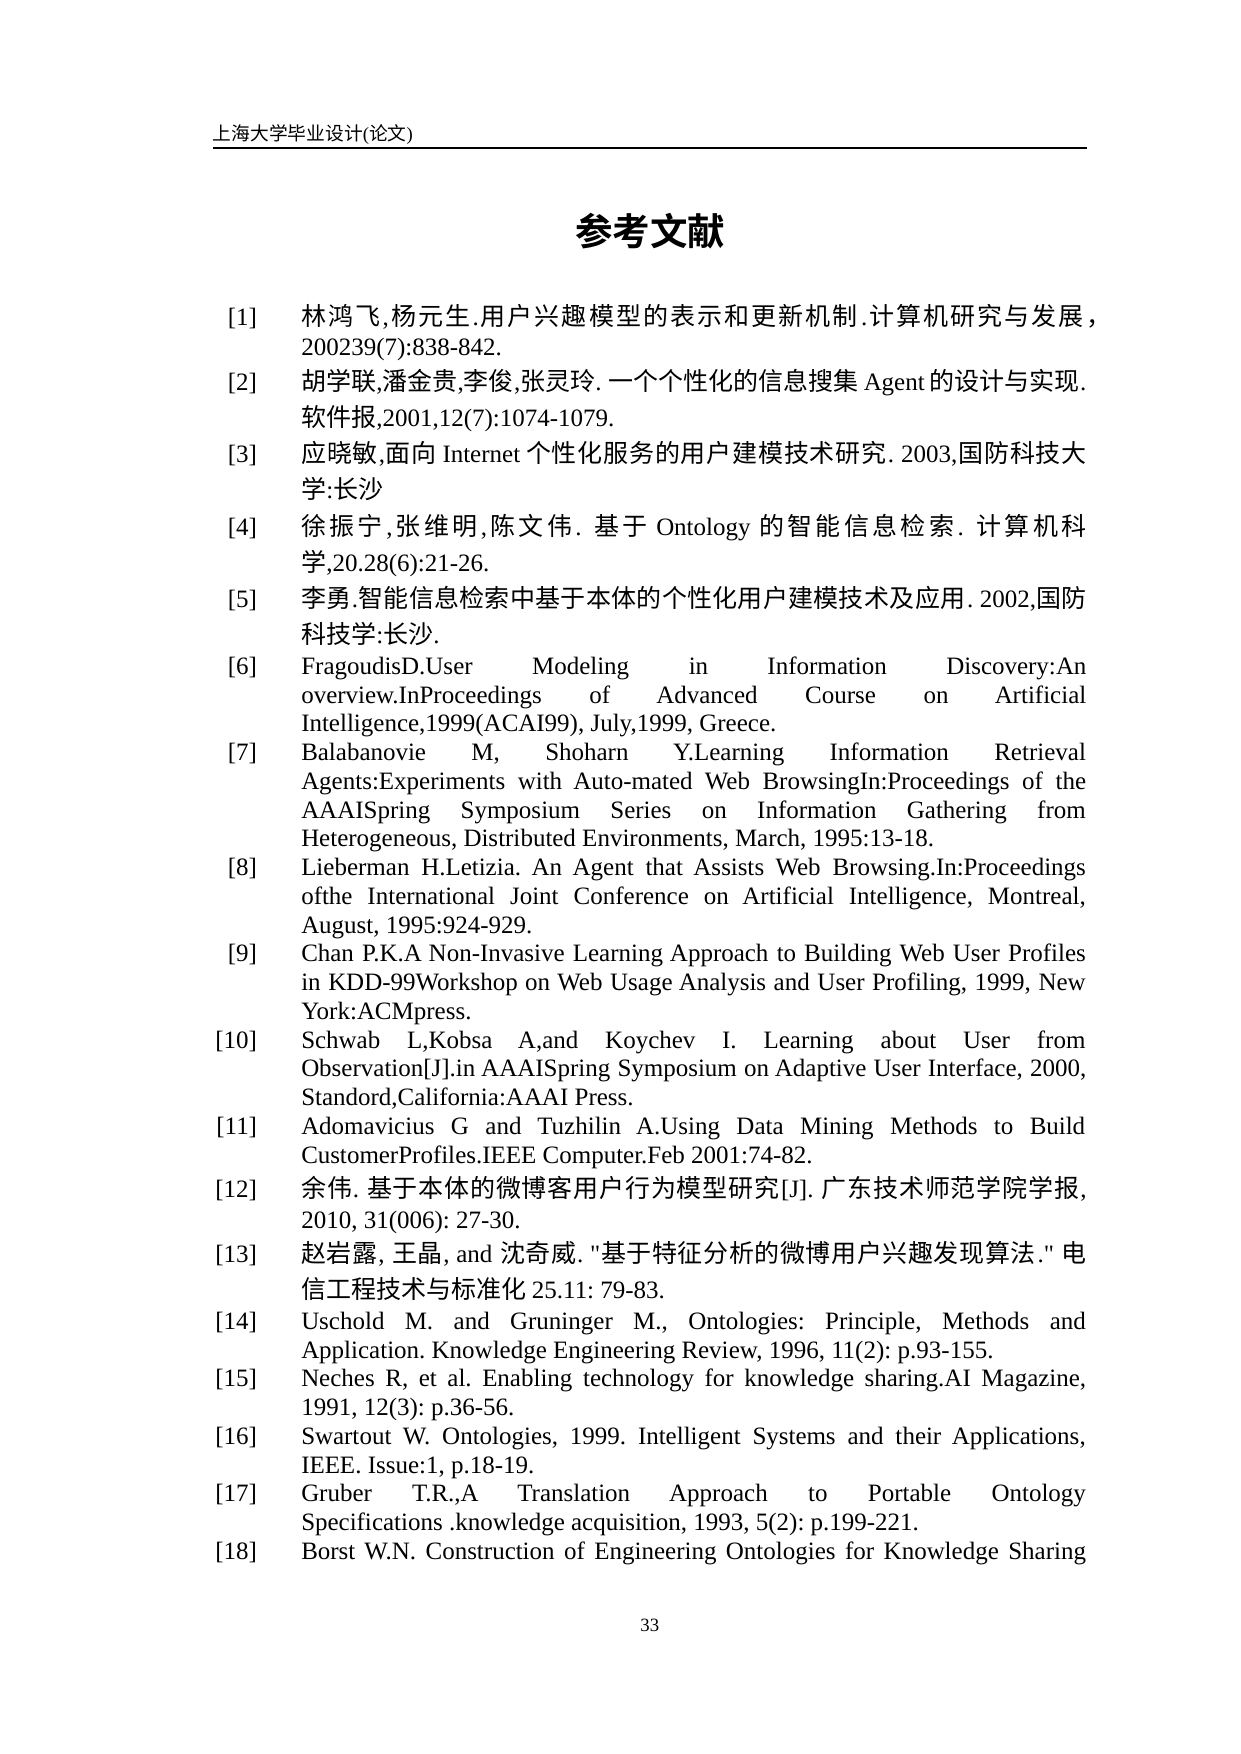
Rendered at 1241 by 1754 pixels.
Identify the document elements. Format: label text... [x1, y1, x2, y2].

text Balabanovie M, Shoharn Y.Learning Information Retrieval Agents:Experiments with Auto-mated Web BrowsingIn:Proceedings of the AAAISpring Symposium Series on Information Gathering from Heterogeneous, Distributed Environments, March, 1995:13-18. [257, 737, 1087, 852]
subtitle 参考文献 [213, 202, 1087, 256]
text Neches R, et al. Enabling technology for knowledge sharing.AI Magazine, 1991, 12(3): p.36-56. [257, 1363, 1087, 1421]
text 赵岩露, 王晶, and 沈奇威. "基于特征分析的微博用户兴趣发现算法." 电信工程技术与标准化 25.11: 79-83. [257, 1233, 1087, 1306]
text Schwab L,Kobsa A,and Koychev I. Learning about User from Observation[J].in AAAISpring Symposium on Adaptive User Interface, 2000, Standord,California:AAAI Press. [257, 1025, 1087, 1111]
text Chan P.K.A Non-Invasive Learning Approach to Building Web User Profiles in KDD-99Workshop on Web Usage Analysis and User Profiling, 1999, New York:ACMpress. [257, 938, 1087, 1025]
text FragoudisD.User Modeling in Information Discovery:An overview.InProceedings of Advanced Course on Artificial Intelligence,1999(ACAI99), July,1999, Greece. [257, 651, 1087, 737]
text 徐振宁,张维明,陈文伟. 基于Ontology的智能信息检索. 计算机科学,20.28(6):21-26. [257, 506, 1087, 578]
text Swartout W. Ontologies, 1999. Intelligent Systems and their Applications, IEEE. Issue:1, p.18-19. [257, 1421, 1087, 1478]
text Lieberman H.Letizia. An Agent that Assists Web Browsing.In:Proceedings ofthe International Joint Conference on Artificial Intelligence, Montreal, August, 1995:924-929. [257, 852, 1087, 938]
text 应晓敏,面向Internet个性化服务的用户建模技术研究. 2003,国防科技大学:长沙 [257, 433, 1087, 506]
text 林鸿飞,杨元生.用户兴趣模型的表示和更新机制.计算机研究与发展，200239(7):838-842. [257, 296, 1087, 361]
text Gruber T.R.,A Translation Approach to Portable Ontology Specifications .knowledge acquisition, 1993, 5(2): p.199-221. [257, 1478, 1087, 1536]
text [257, 1536, 1087, 1565]
text 余伟. 基于本体的微博客用户行为模型研究[J]. 广东技术师范学院学报, 2010, 31(006): 27-30. [257, 1168, 1087, 1233]
text 胡学联,潘金贵,李俊,张灵玲. 一个个性化的信息搜集Agent的设计与实现.软件报,2001,12(7):1074-1079. [257, 361, 1087, 433]
text Uschold M. and Gruninger M., Ontologies: Principle, Methods and Application. Knowledge Engineering Review, 1996, 11(2): p.93-155. [257, 1306, 1087, 1363]
text 李勇.智能信息检索中基于本体的个性化用户建模技术及应用. 2002,国防科技学:长沙. [257, 578, 1087, 651]
text Adomavicius G and Tuzhilin A.Using Data Mining Methods to Build CustomerProfiles.IEEE Computer.Feb 2001:74-82. [257, 1111, 1087, 1168]
